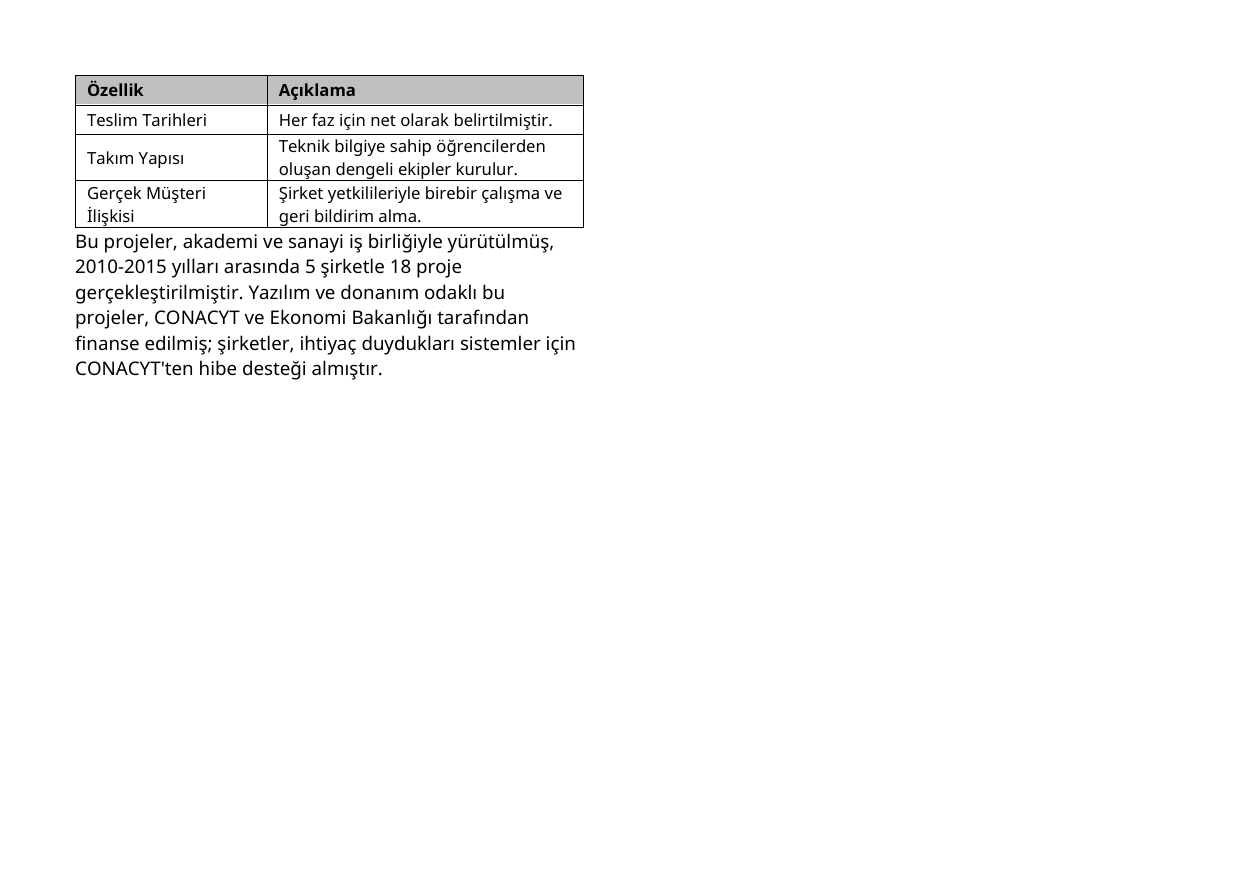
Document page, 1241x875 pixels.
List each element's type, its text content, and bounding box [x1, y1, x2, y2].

table_cell Teknik bilgiye sahip öğrencilerden oluşan dengeli ekipler kurulur. [268, 135, 583, 180]
table_cell Takım Yapısı [76, 135, 267, 180]
table_header Özellik [76, 76, 267, 104]
table_cell Her faz için net olarak belirtilmiştir. [268, 106, 583, 134]
table_cell Teslim Tarihleri [76, 106, 267, 134]
table_cell Şirket yetkilileriyle birebir çalışma ve geri bildirim alma. [268, 181, 583, 227]
table_cell Gerçek Müşteri İlişkisi [76, 181, 267, 227]
table_header Açıklama [268, 76, 583, 104]
text Bu projeler, akademi ve sanayi iş birliğiyle yürütülmüş, 2010-2015 yılları arasında 5 şirketle 18 proje gerçekleştirilmiştir. Yazılım ve donanım odaklı bu projeler, CONACYT ve Ekonomi Bakanlığı tarafından finanse edilmiş; şirketler, ihtiyaç duydukları sistemler için CONACYT'ten hibe desteği almıştır. [75, 228, 583, 381]
